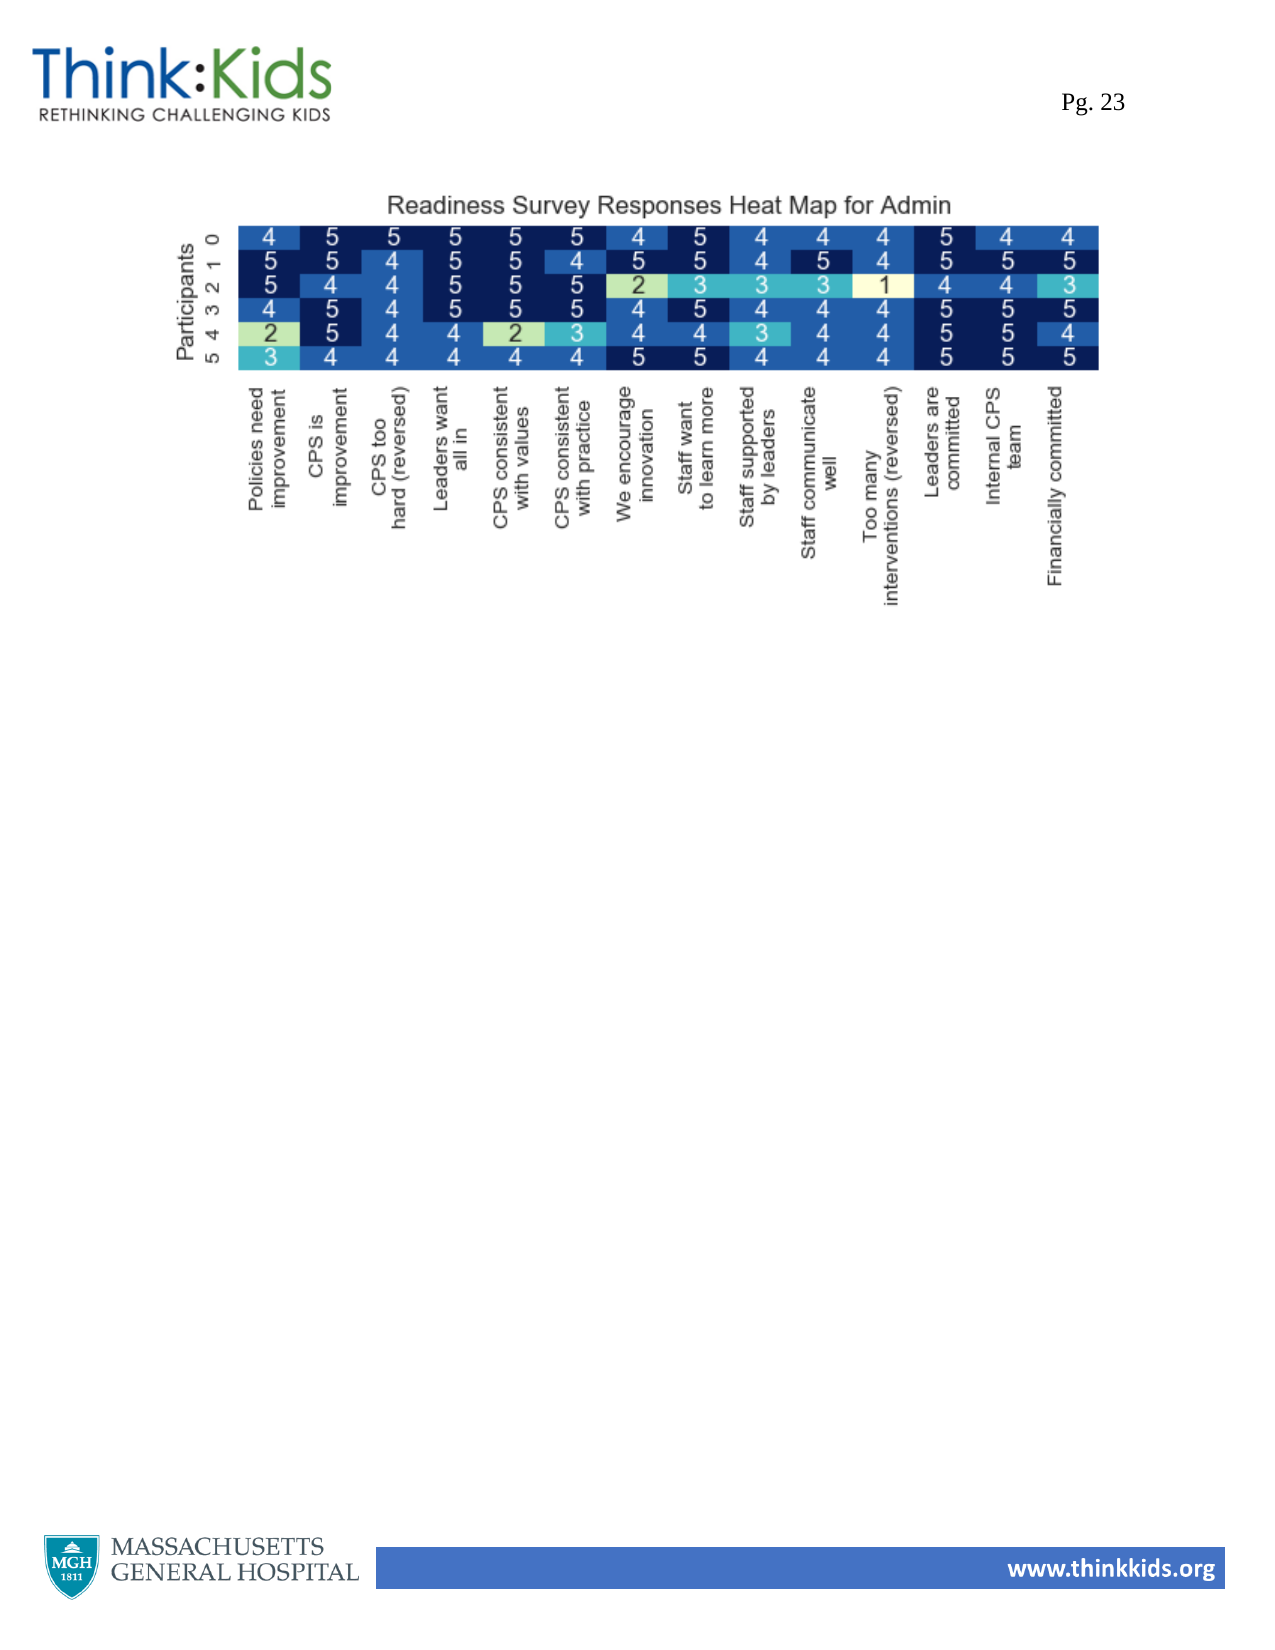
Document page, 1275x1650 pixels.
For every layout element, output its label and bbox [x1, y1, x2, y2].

picture [150, 170, 1125, 632]
picture [31, 45, 332, 123]
picture [44, 1535, 1231, 1600]
